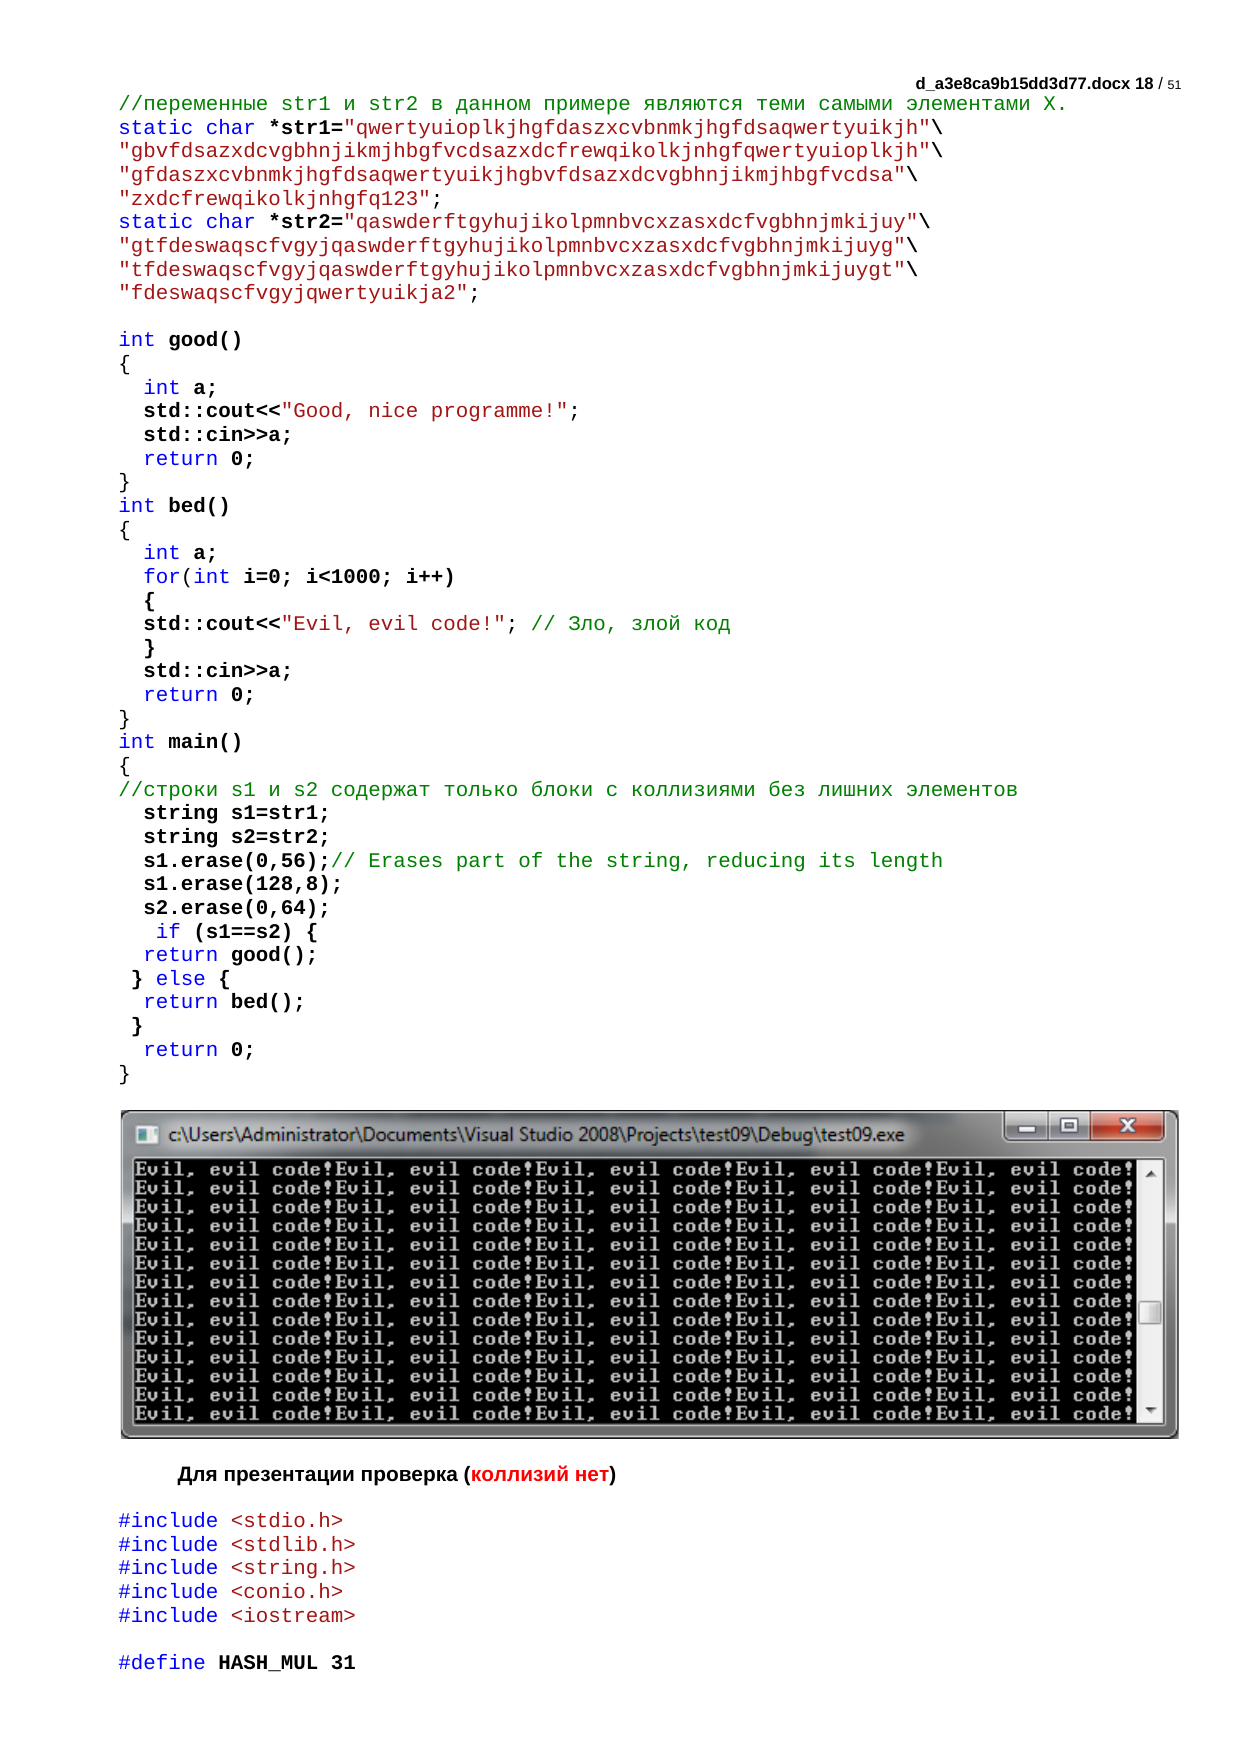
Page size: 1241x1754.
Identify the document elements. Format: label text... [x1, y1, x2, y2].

text return bed(); [118, 992, 1181, 1015]
text int a; [118, 377, 1181, 400]
text } [118, 1015, 1181, 1039]
text std::cout<<"Evil, evil code!"; // Зло, злой код [118, 613, 1181, 637]
text static char *str2="qaswderftgyhujikolpmnbvcxzasxdcfvgbhnjmkijuy"\ [118, 211, 1181, 235]
text string s2=str2; [118, 826, 1181, 850]
text "gfdaszxcvbnmkjhgfdsaqwertyuikjhgbvfdsazxdcvgbhnjikmjhbgfvcdsa"\ [118, 164, 1181, 188]
text "gtfdeswaqscfvgyjqaswderftgyhujikolpmnbvcxzasxdcfvgbhnjmkijuyg"\ [118, 235, 1181, 258]
text } [118, 471, 1181, 495]
text s1.erase(128,8); [118, 873, 1181, 897]
text } [118, 1062, 1181, 1086]
text { [118, 353, 1181, 377]
text if (s1==s2) { [118, 921, 1181, 944]
text s2.erase(0,64); [118, 897, 1181, 921]
text #include <stdio.h> [118, 1510, 1181, 1534]
text #define HASH_MUL 31 [118, 1652, 1181, 1676]
text for(int i=0; i<1000; i++) [118, 566, 1181, 589]
text std::cin>>a; [118, 661, 1181, 684]
text //строки s1 и s2 содержат только блоки с коллизиями без лишних элементов [118, 779, 1181, 802]
text "gbvfdsazxdcvgbhnjikmjhbgfvcdsazxdcfrewqikolkjnhgfqwertyuioplkjh"\ [118, 140, 1181, 164]
text { [118, 589, 1181, 613]
text } [118, 637, 1181, 661]
text string s1=str1; [118, 802, 1181, 826]
text } [118, 708, 1181, 731]
text return 0; [118, 448, 1181, 471]
text } else { [118, 968, 1181, 992]
text { [118, 755, 1181, 779]
text Для презентации проверка (коллизий нет) [118, 1462, 1181, 1486]
text int good() [118, 329, 1181, 353]
text #include <stdlib.h> [118, 1534, 1181, 1557]
text std::cout<<"Good, nice programme!"; [118, 400, 1181, 424]
text std::cin>>a; [118, 424, 1181, 448]
text int a; [118, 542, 1181, 566]
text "tfdeswaqscfvgyjqaswderftgyhujikolpmnbvcxzasxdcfvgbhnjmkijuygt"\ [118, 258, 1181, 282]
text #include <string.h> [118, 1557, 1181, 1581]
text //переменные str1 и str2 в данном примере являются теми самыми элементами X. [118, 93, 1181, 117]
text return 0; [118, 1039, 1181, 1062]
text "fdeswaqscfvgyjqwertyuikja2"; [118, 282, 1181, 306]
text { [118, 519, 1181, 542]
text s1.erase(0,56);// Erases part of the string, reducing its length [118, 850, 1181, 873]
text "zxdcfrewqikolkjnhgfq123"; [118, 188, 1181, 211]
text static char *str1="qwertyuioplkjhgfdaszxcvbnmkjhgfdsaqwertyuikjh"\ [118, 117, 1181, 140]
text int bed() [118, 495, 1181, 519]
text int main() [118, 731, 1181, 755]
text return good(); [118, 944, 1181, 968]
text #include <iostream> [118, 1605, 1181, 1628]
picture [120, 1110, 1179, 1439]
text return 0; [118, 684, 1181, 708]
text #include <conio.h> [118, 1581, 1181, 1605]
